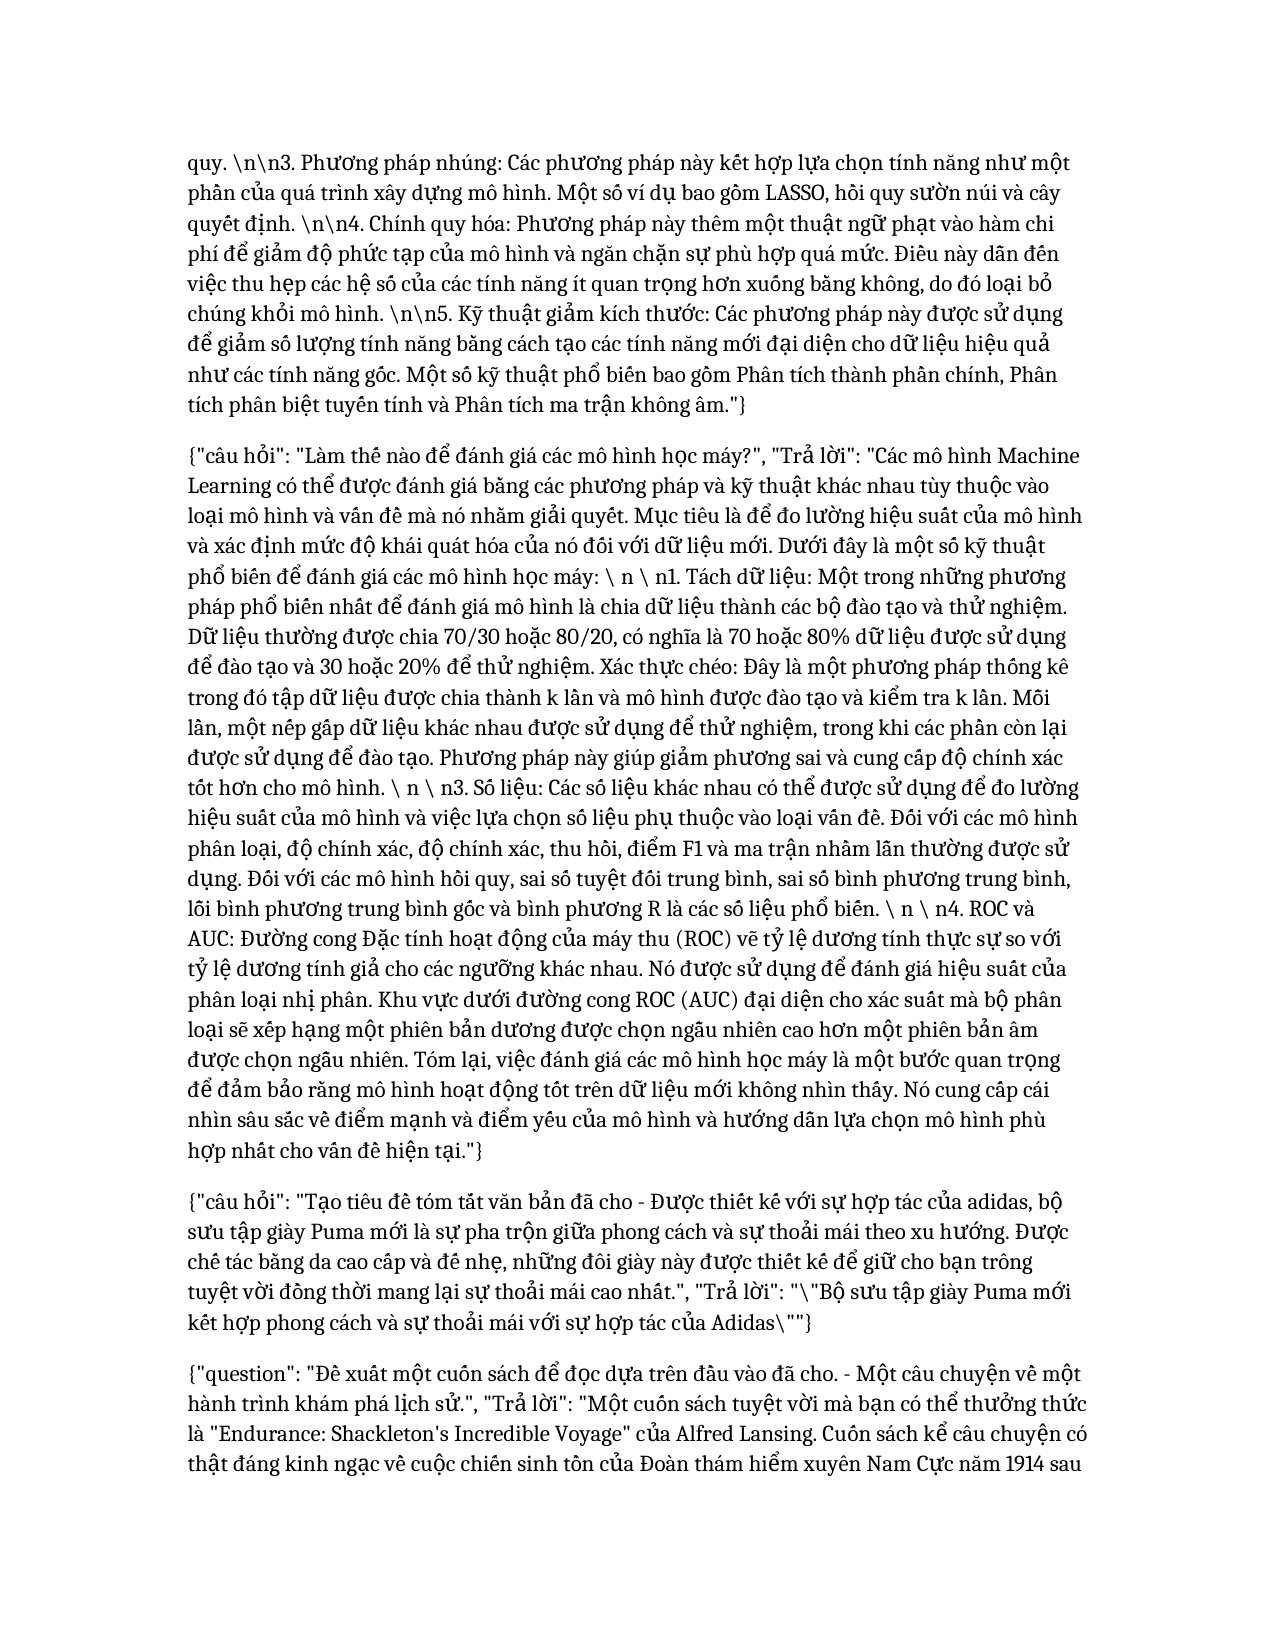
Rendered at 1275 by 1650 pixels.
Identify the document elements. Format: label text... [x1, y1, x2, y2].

text {"câu hỏi": "Làm thế nào để đánh giá các mô hình học máy?", "Trả lời": "Các mô hình Machine Learning có thể được đánh giá bằng các phương pháp và kỹ thuật khác nhau tùy thuộc vào loại mô hình và vấn đề mà nó nhằm giải quyết. Mục tiêu là để đo lường hiệu suất của mô hình và xác định mức độ khái quát hóa của nó đối với dữ liệu mới. Dưới đây là một số kỹ thuật phổ biến để đánh giá các mô hình học máy: \ n \ n1. Tách dữ liệu: Một trong những phương pháp phổ biến nhất để đánh giá mô hình là chia dữ liệu thành các bộ đào tạo và thử nghiệm. Dữ liệu thường được chia 70/30 hoặc 80/20, có nghĩa là 70 hoặc 80% dữ liệu được sử dụng để đào tạo và 30 hoặc 20% để thử nghiệm. Xác thực chéo: Đây là một phương pháp thống kê trong đó tập dữ liệu được chia thành k lần và mô hình được đào tạo và kiểm tra k lần. Mỗi lần, một nếp gấp dữ liệu khác nhau được sử dụng để thử nghiệm, trong khi các phần còn lại được sử dụng để đào tạo. Phương pháp này giúp giảm phương sai và cung cấp độ chính xác tốt hơn cho mô hình. \ n \ n3. Số liệu: Các số liệu khác nhau có thể được sử dụng để đo lường hiệu suất của mô hình và việc lựa chọn số liệu phụ thuộc vào loại vấn đề. Đối với các mô hình phân loại, độ chính xác, độ chính xác, thu hồi, điểm F1 và ma trận nhầm lẫn thường được sử dụng. Đối với các mô hình hồi quy, sai số tuyệt đối trung bình, sai số bình phương trung bình, lỗi bình phương trung bình gốc và bình phương R là các số liệu phổ biến. \ n \ n4. ROC và AUC: Đường cong Đặc tính hoạt động của máy thu (ROC) vẽ tỷ lệ dương tính thực sự so với tỷ lệ dương tính giả cho các ngưỡng khác nhau. Nó được sử dụng để đánh giá hiệu suất của phân loại nhị phân. Khu vực dưới đường cong ROC (AUC) đại diện cho xác suất mà bộ phân loại sẽ xếp hạng một phiên bản dương được chọn ngẫu nhiên cao hơn một phiên bản âm được chọn ngẫu nhiên. Tóm lại, việc đánh giá các mô hình học máy là một bước quan trọng để đảm bảo rằng mô hình hoạt động tốt trên dữ liệu mới không nhìn thấy. Nó cung cấp cái nhìn sâu sắc về điểm mạnh và điểm yếu của mô hình và hướng dẫn lựa chọn mô hình phù hợp nhất cho vấn đề hiện tại."} [187, 443, 1087, 1164]
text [187, 1360, 1087, 1477]
text {"câu hỏi": "Tạo tiêu đề tóm tắt văn bản đã cho - Được thiết kế với sự hợp tác của adidas, bộ sưu tập giày Puma mới là sự pha trộn giữa phong cách và sự thoải mái theo xu hướng. Được chế tác bằng da cao cấp và đế nhẹ, những đôi giày này được thiết kế để giữ cho bạn trông tuyệt vời đồng thời mang lại sự thoải mái cao nhất.", "Trả lời": "\"Bộ sưu tập giày Puma mới kết hợp phong cách và sự thoải mái với sự hợp tác của Adidas\""} [187, 1188, 1087, 1336]
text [187, 150, 1087, 418]
